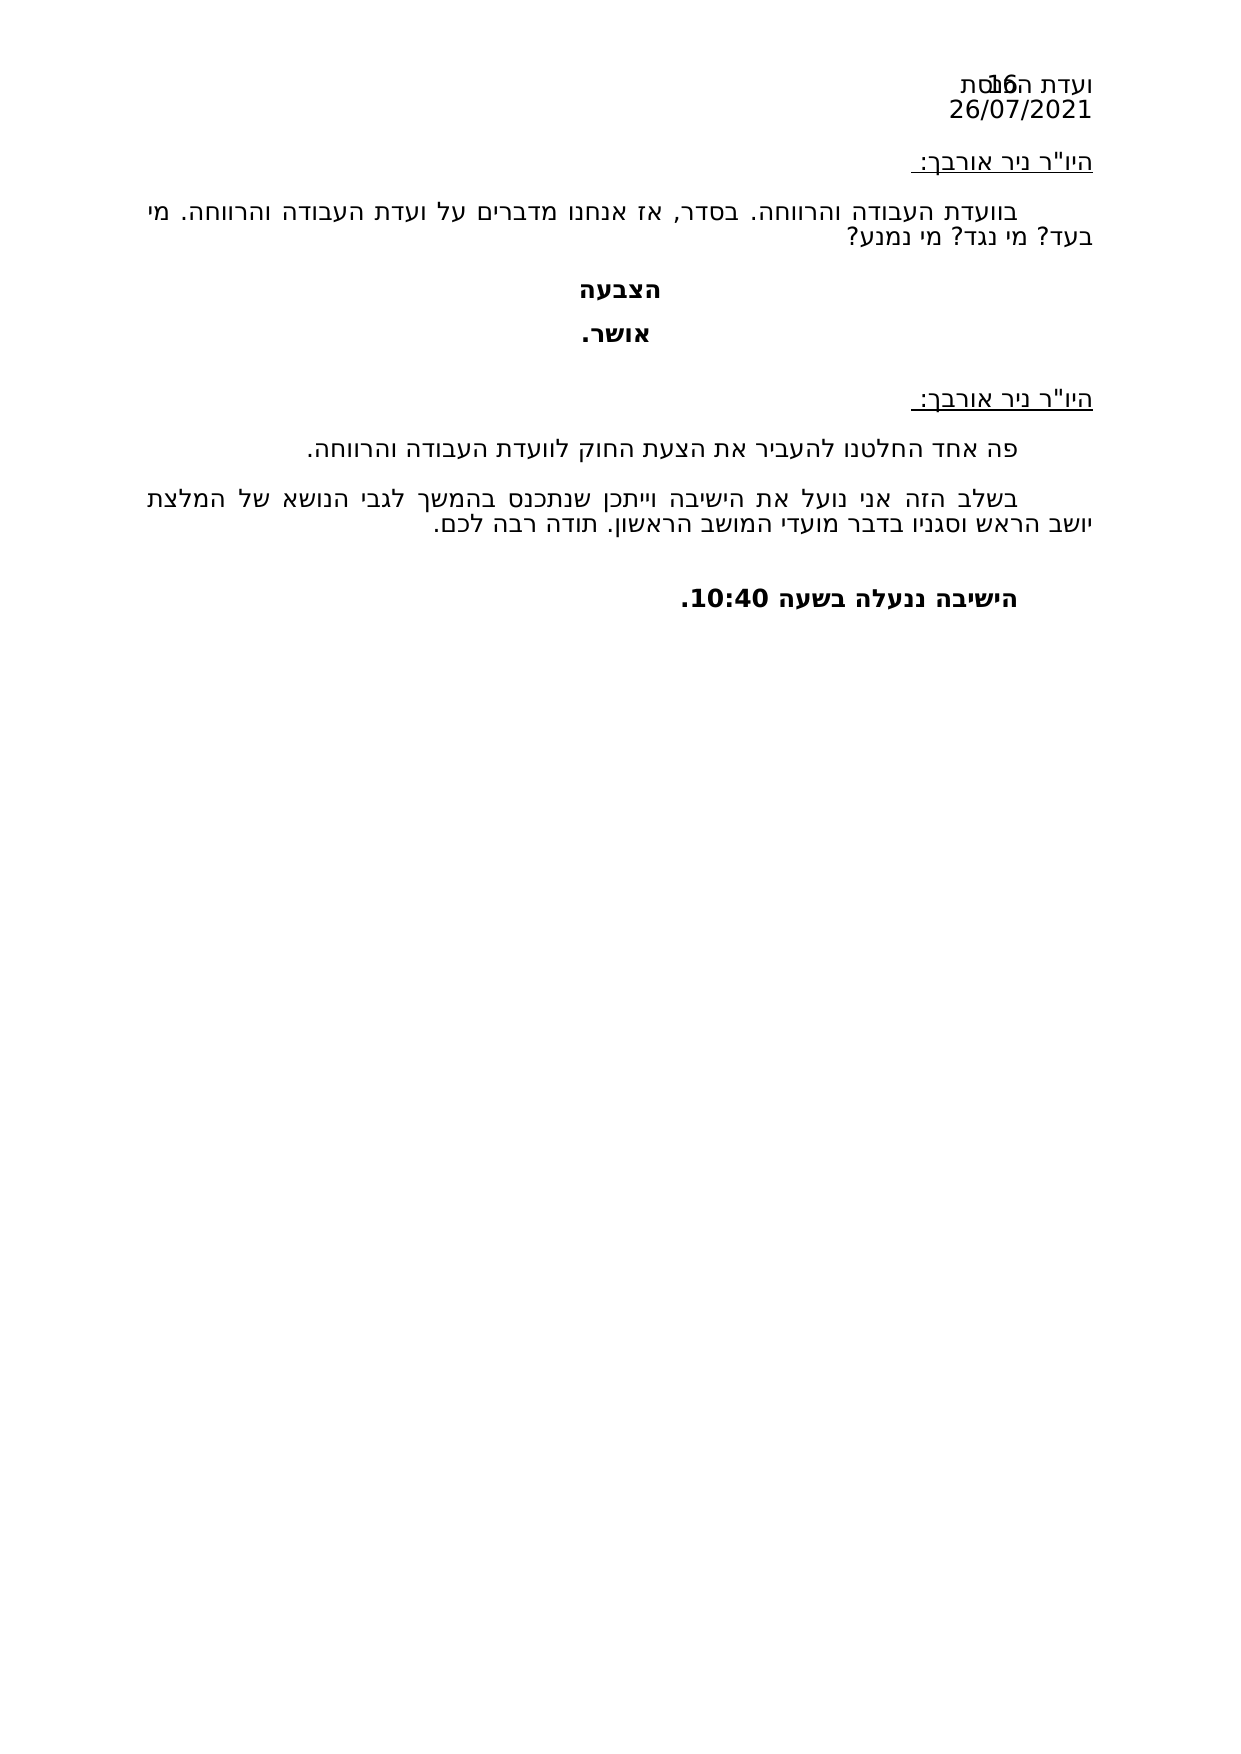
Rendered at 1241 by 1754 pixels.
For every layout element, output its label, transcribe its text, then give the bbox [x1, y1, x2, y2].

text << יור >> היו"ר ניר אורבך: << יור >> [147, 150, 1093, 175]
text פה אחד החלטנו להעביר את הצעת החוק לוועדת העבודה והרווחה. [147, 437, 1093, 462]
text בוועדת העבודה והרווחה. בסדר, אז אנחנו מדברים על ועדת העבודה והרווחה. מי בעד? מי נגד? מי נמנע? [147, 200, 1093, 250]
text אושר. [147, 319, 1093, 348]
text בשלב הזה אני נועל את הישיבה וייתכן שנתכנס בהמשך לגבי הנושא של המלצת יושב הראש וסגניו בדבר מועדי המושב הראשון. תודה רבה לכם. [147, 487, 1093, 537]
text << סיום >> הישיבה ננעלה בשעה 10:40. << סיום >> [147, 587, 1093, 612]
text הצבעה [147, 275, 1093, 304]
text << יור >> היו"ר ניר אורבך: << יור >> [147, 387, 1093, 412]
